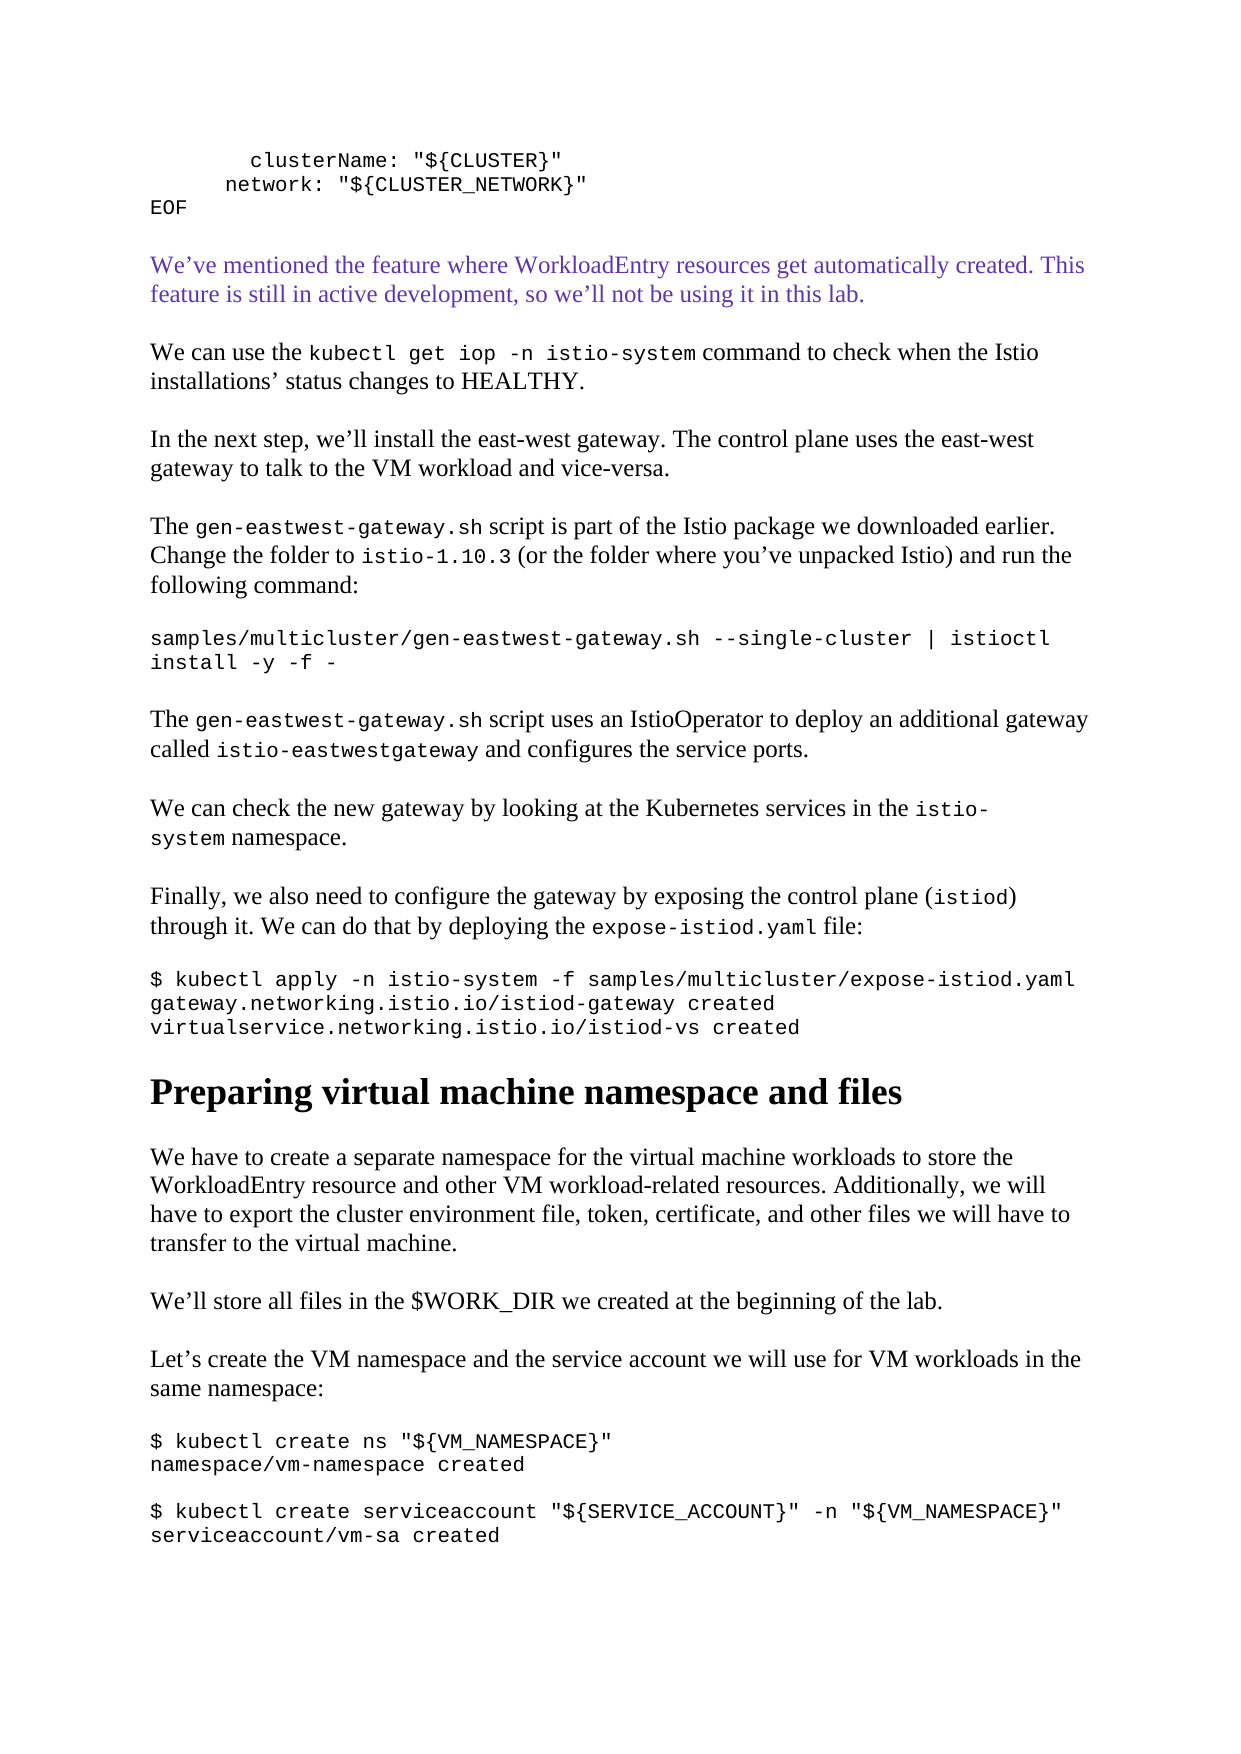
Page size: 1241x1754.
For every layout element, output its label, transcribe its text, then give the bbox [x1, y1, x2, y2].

text Finally, we also need to configure the gateway by exposing the control plane (istiod) through it. We can do that by deploying the expose-istiod.yaml file: [150, 881, 1090, 940]
text namespace/vm-namespace created [150, 1454, 1090, 1478]
text $ kubectl create ns "${VM_NAMESPACE}" [150, 1431, 1090, 1454]
text We’ll store all files in the $WORK_DIR we created at the beginning of the lab. [150, 1286, 1090, 1315]
text We have to create a separate namespace for the virtual machine workloads to store the WorkloadEntry resource and other VM workload-related resources. Additionally, we will have to export the cluster environment file, token, certificate, and other files we will have to transfer to the virtual machine. [150, 1142, 1090, 1257]
text We’ve mentioned the feature where WorkloadEntry resources get automatically created. This feature is still in active development, so we’ll not be using it in this lab. [150, 250, 1090, 308]
text virtualservice.networking.istio.io/istiod-vs created [150, 1017, 1090, 1040]
text network: "${CLUSTER_NETWORK}" [150, 174, 1090, 197]
text $ kubectl apply -n istio-system -f samples/multicluster/expose-istiod.yaml [150, 969, 1090, 993]
text clusterName: "${CLUSTER}" [150, 150, 1090, 174]
text serviceaccount/vm-sa created [150, 1525, 1090, 1549]
text The gen-eastwest-gateway.sh script is part of the Istio package we downloaded earlier. Change the folder to istio-1.10.3 (or the folder where you’ve unpacked Istio) and run the following command: [150, 511, 1090, 599]
text In the next step, we’ll install the east-west gateway. The control plane uses the east-west gateway to talk to the VM workload and vice-versa. [150, 424, 1090, 482]
text Let’s create the VM namespace and the service account we will use for VM workloads in the same namespace: [150, 1344, 1090, 1401]
text $ kubectl create serviceaccount "${SERVICE_ACCOUNT}" -n "${VM_NAMESPACE}" [150, 1502, 1090, 1525]
text Preparing virtual machine namespace and files [150, 1069, 1090, 1113]
text We can use the kubectl get iop -n istio-system command to check when the Istio installations’ status changes to HEALTHY. [150, 337, 1090, 395]
text The gen-eastwest-gateway.sh script uses an IstioOperator to deploy an additional gateway called istio-eastwestgateway and configures the service ports. [150, 704, 1090, 764]
text samples/multicluster/gen-eastwest-gateway.sh --single-cluster | istioctl install -y -f - [150, 628, 1090, 675]
text We can check the new gateway by looking at the Kubernetes services in the istio-system namespace. [150, 793, 1090, 852]
text EOF [150, 197, 1090, 221]
text gateway.networking.istio.io/istiod-gateway created [150, 993, 1090, 1017]
